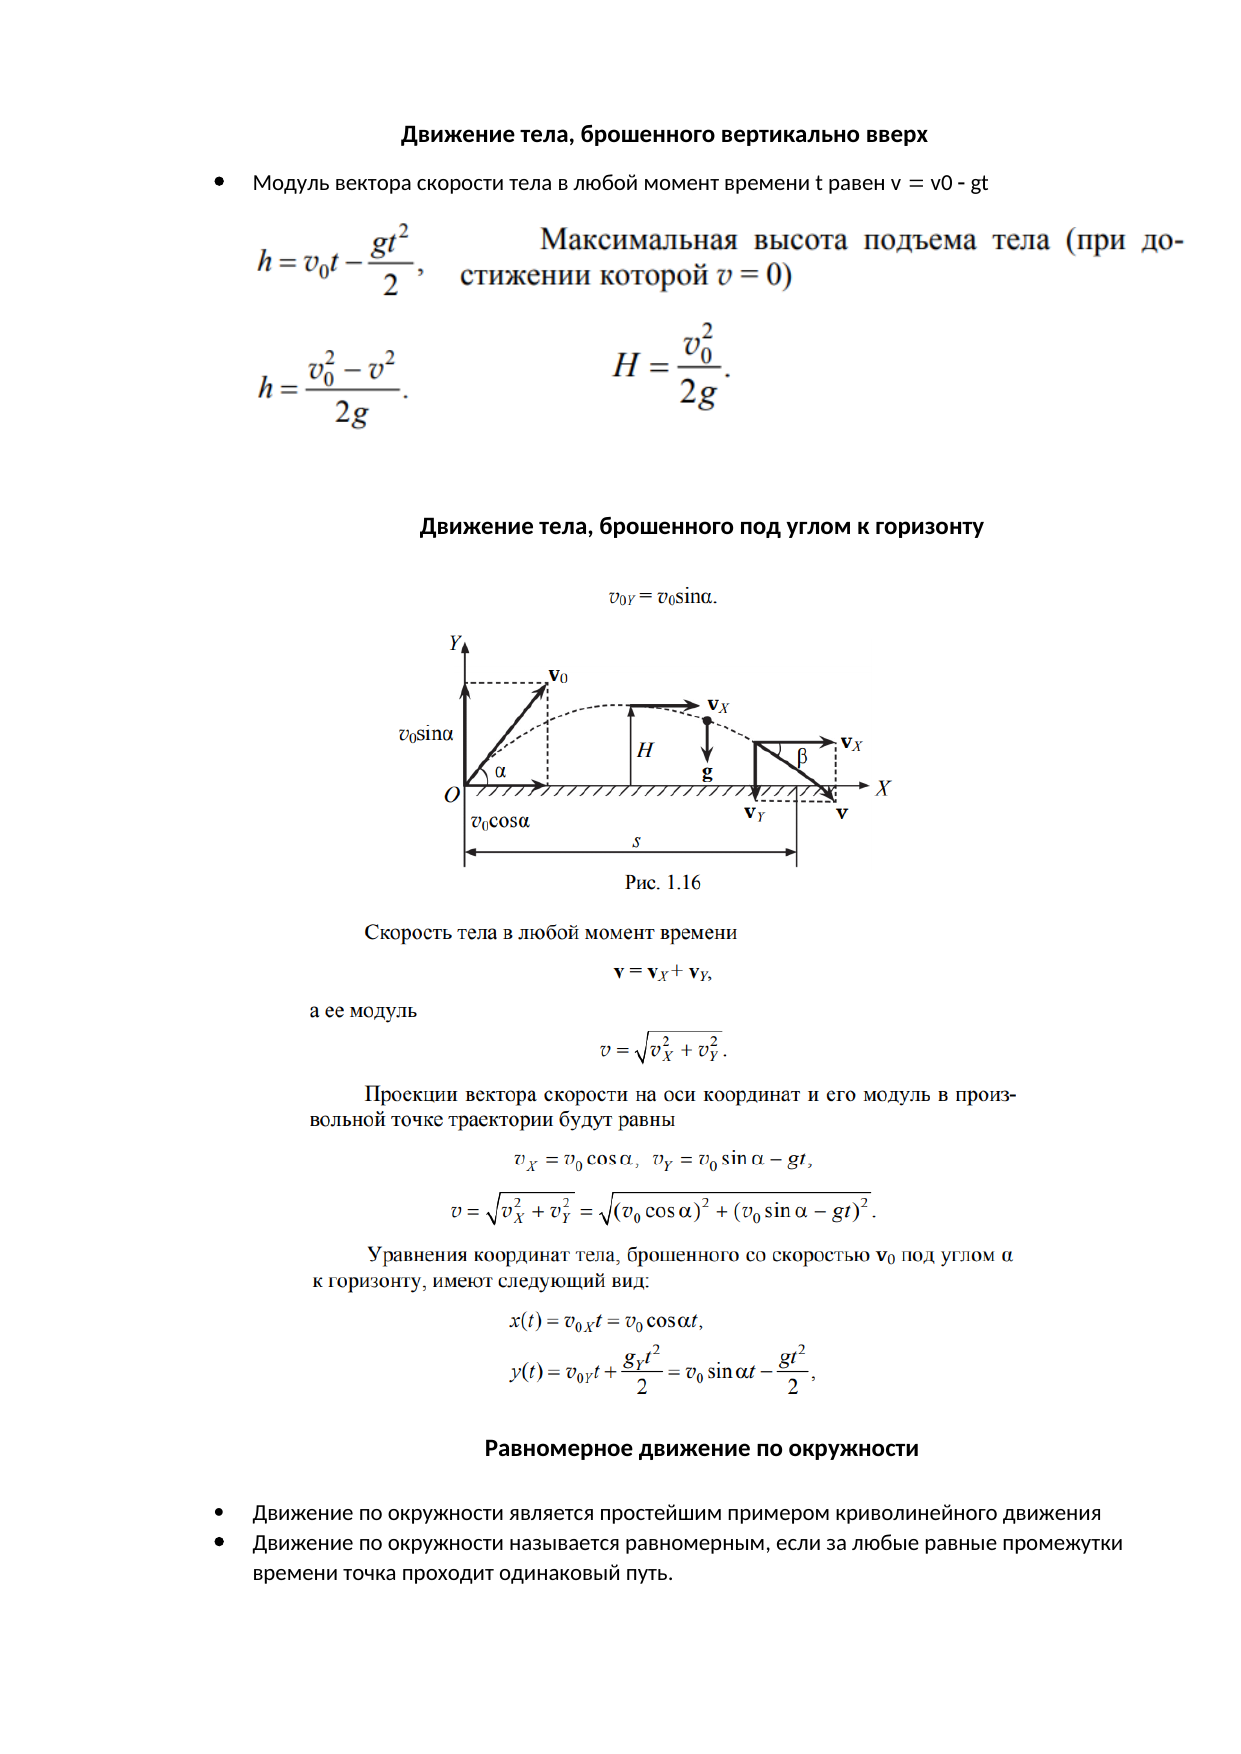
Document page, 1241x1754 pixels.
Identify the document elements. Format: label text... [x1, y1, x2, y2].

list Равномерное движение по окружности [252, 1432, 1152, 1462]
list Движение по окружности называется равномерным, если за любые равные промежутки времени точка проходит одинаковый путь. [215, 1528, 1152, 1586]
picture [304, 1235, 1019, 1402]
picture [456, 227, 1209, 422]
picture [247, 212, 440, 451]
picture [302, 577, 1021, 1231]
text Движение тела, брошенного вертикально вверх [177, 118, 1152, 149]
list Движение по окружности является простейшим примером криволинейного движения [215, 1498, 1152, 1526]
list Модуль вектора скорости тела в любой момент времени t равен v v0 gt [215, 168, 1152, 196]
list Движение тела, брошенного под углом к горизонту [252, 510, 1152, 541]
